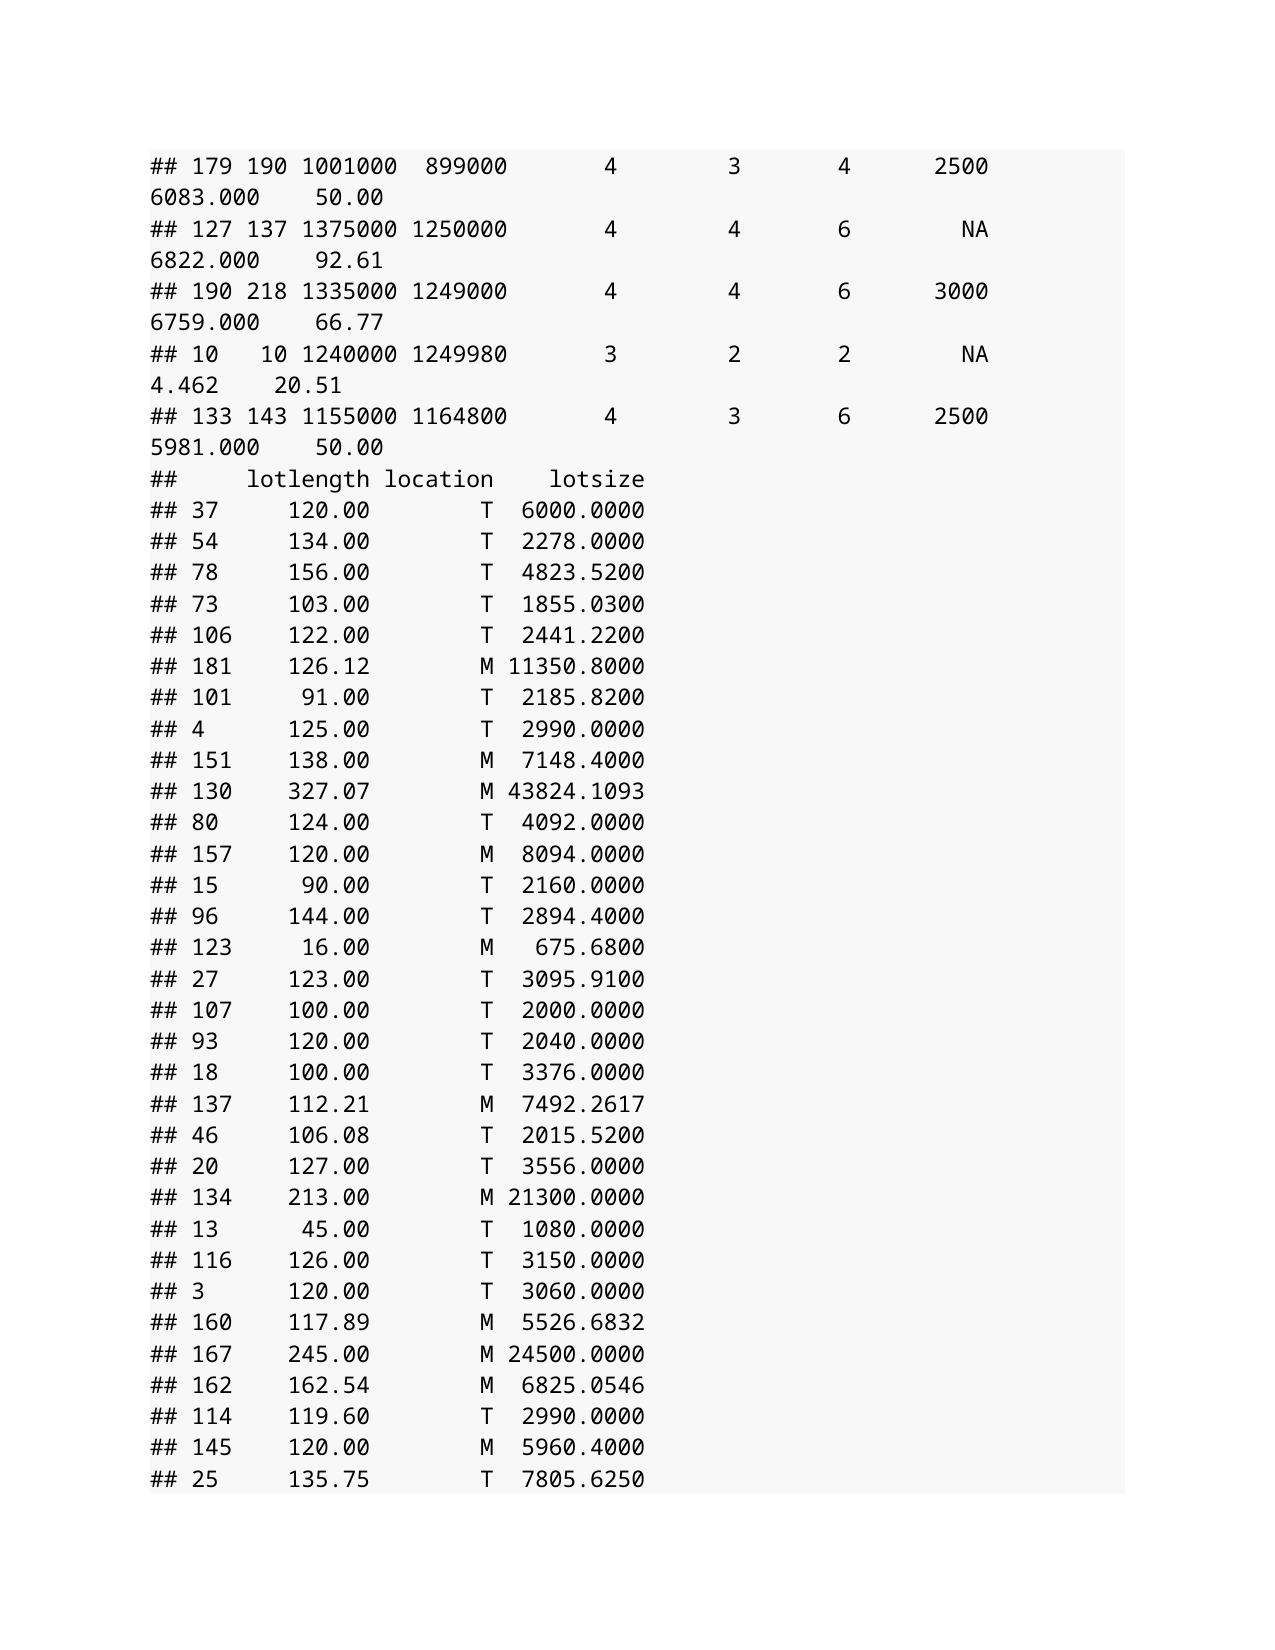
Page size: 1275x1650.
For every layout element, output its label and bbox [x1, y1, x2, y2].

text [150, 150, 1125, 1494]
